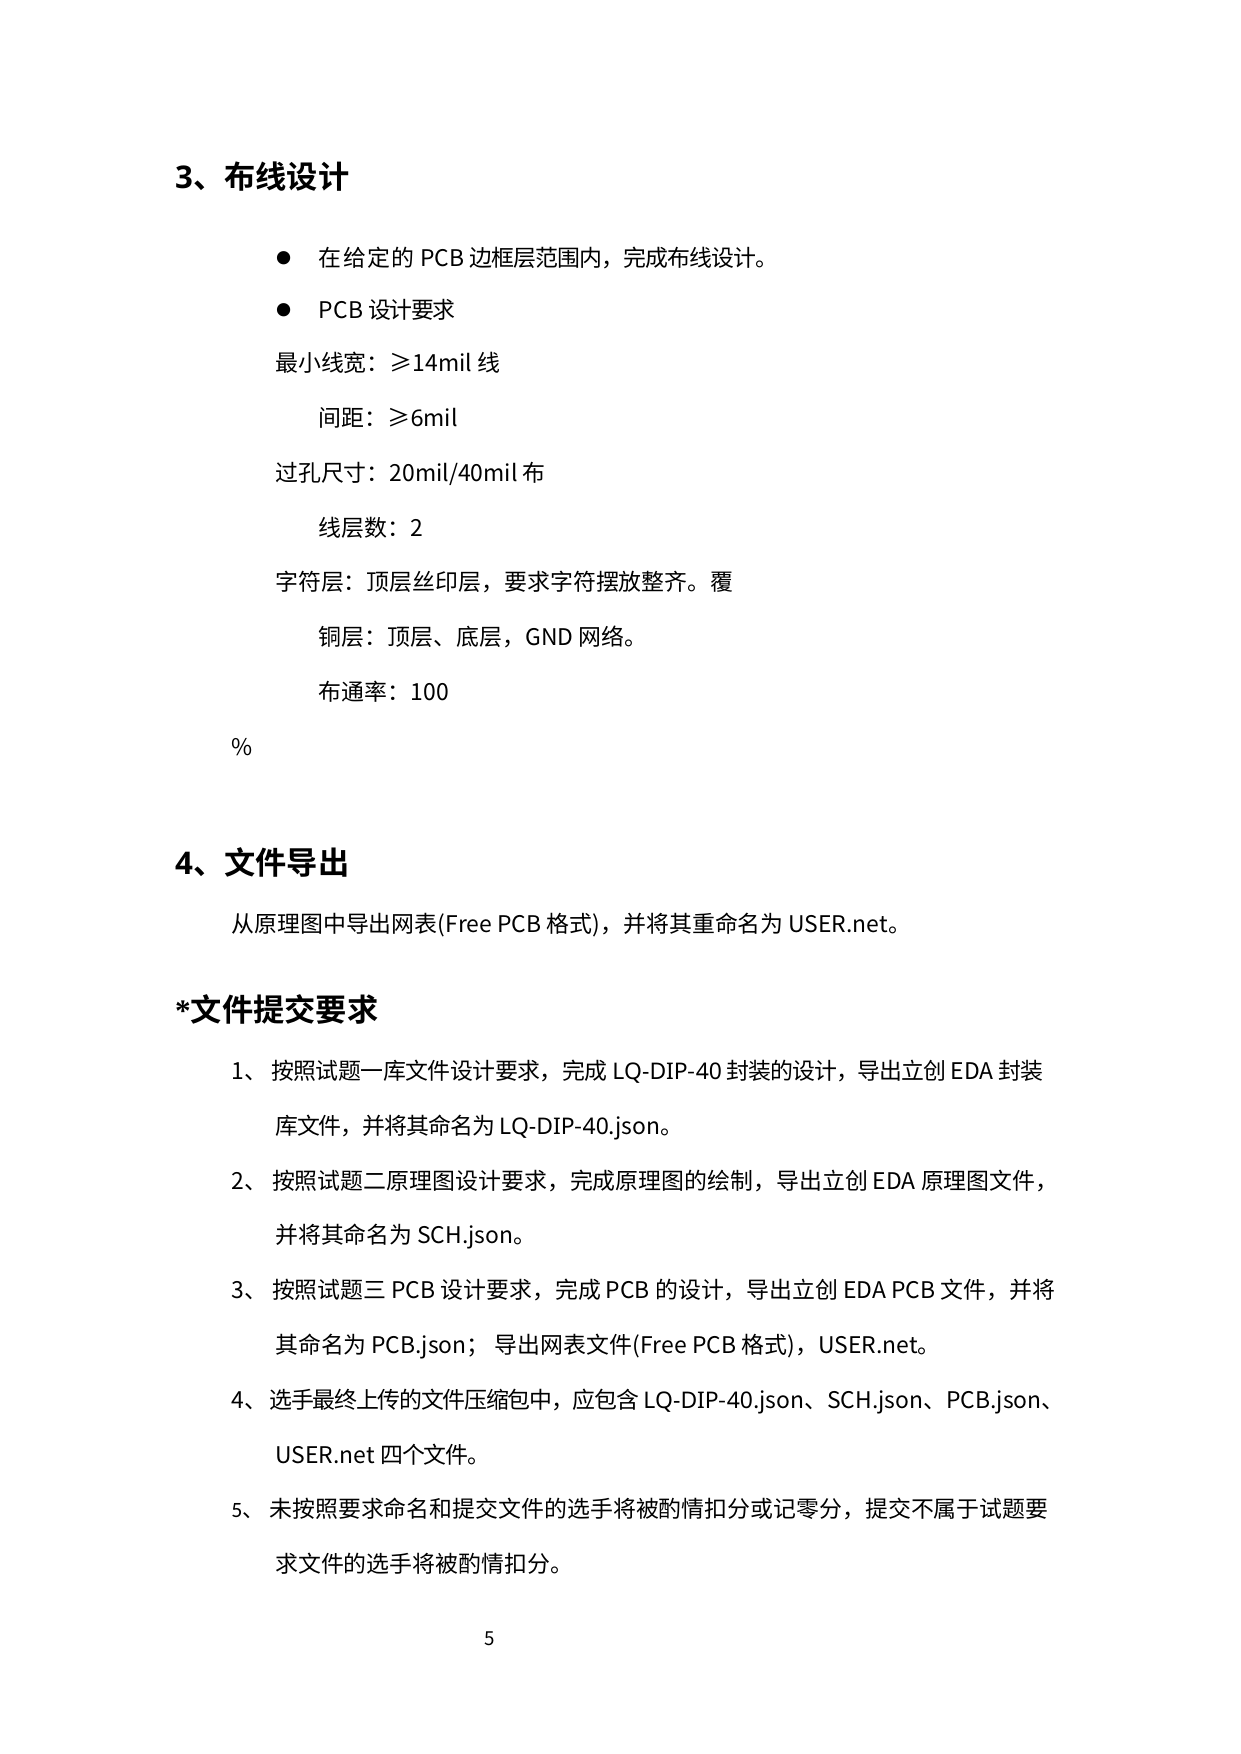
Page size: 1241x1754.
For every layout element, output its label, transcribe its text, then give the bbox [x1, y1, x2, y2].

text 过孔尺寸：20mil/40mil 布线层数：2 [275, 455, 560, 543]
text 3、 按照试题三PCB 设计要求，完成PCB 的设计，导出立创EDA PCB 文件，并将其命名为PCB.json； 导出网表文件(Free PCB 格式)，USER.net。 [231, 1272, 1059, 1360]
text 布通率：100% [231, 674, 457, 762]
text 从原理图中导出网表(Free PCB 格式)，并将其重命名为USER.net。 [231, 906, 1076, 939]
list 在给定的PCB 边框层范围内，完成布线设计。 [275, 239, 1076, 273]
subtitle *文件提交要求 [175, 985, 1076, 1030]
text 字符层：顶层丝印层，要求字符摆放整齐。覆铜层：顶层、底层，GND 网络。 [275, 564, 754, 652]
text 最小线宽：≥14mil 线间距：≥6mil [275, 345, 514, 433]
text 4、 选手最终上传的文件压缩包中，应包含 LQ-DIP-40.json、SCH.json、PCB.json、USER.net 四个文件。 [231, 1382, 1064, 1470]
list PCB 设计要求 [275, 292, 1076, 325]
subtitle 3、布线设计 [175, 152, 1076, 197]
text 1、 按照试题一库文件设计要求，完成 LQ-DIP-40封装的设计，导出立创 EDA 封装库文件，并将其命名为 LQ-DIP-40.json。 [231, 1053, 1053, 1141]
subtitle 4、文件导出 [175, 838, 1076, 884]
text 5、 未按照要求命名和提交文件的选手将被酌情扣分或记零分，提交不属于试题要求文件的选手将被酌情扣分。 [231, 1491, 1064, 1579]
text 2、 按照试题二原理图设计要求，完成原理图的绘制，导出立创EDA 原理图文件， 并将其命名为SCH.json。 [231, 1162, 1059, 1251]
